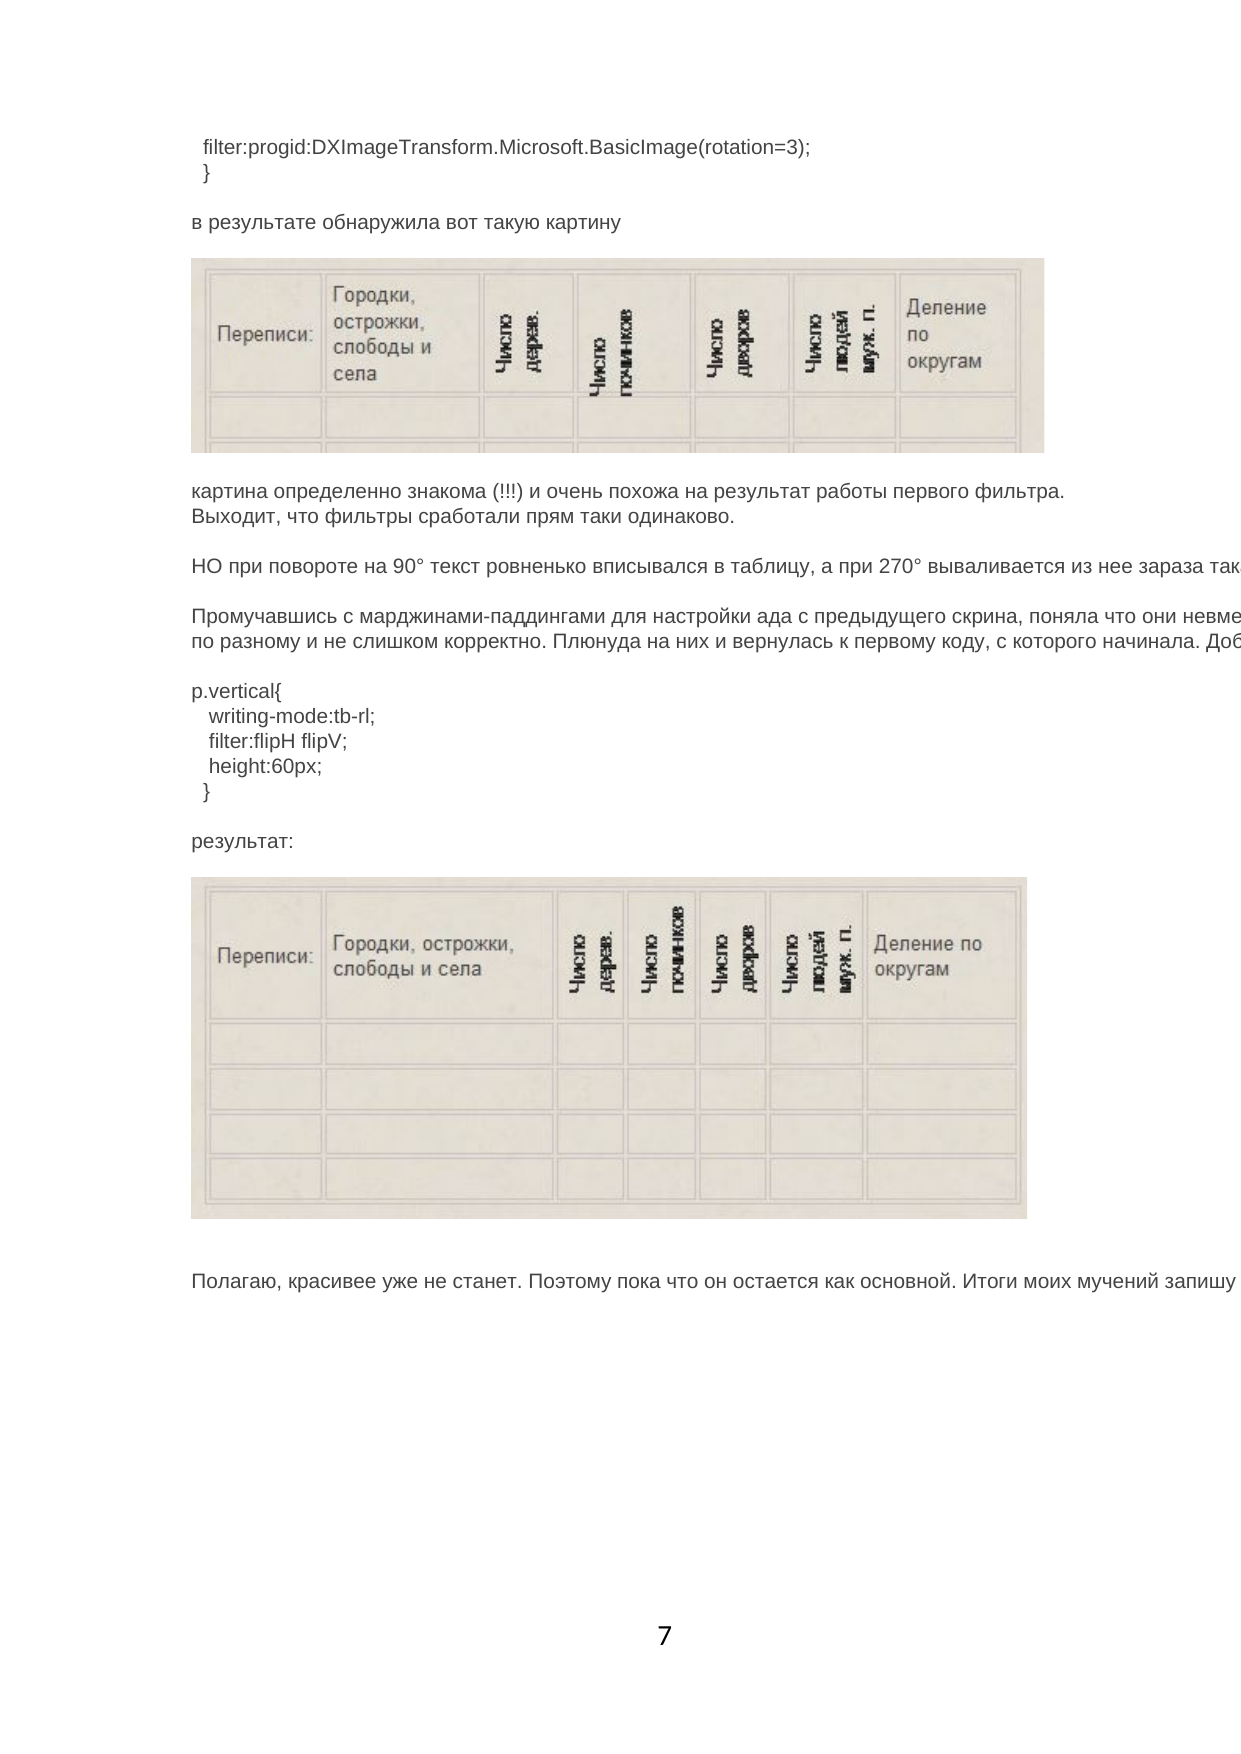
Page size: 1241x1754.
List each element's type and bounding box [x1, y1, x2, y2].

picture [191, 877, 1028, 1219]
table_header [176, 118, 1240, 1362]
picture [191, 258, 1045, 453]
